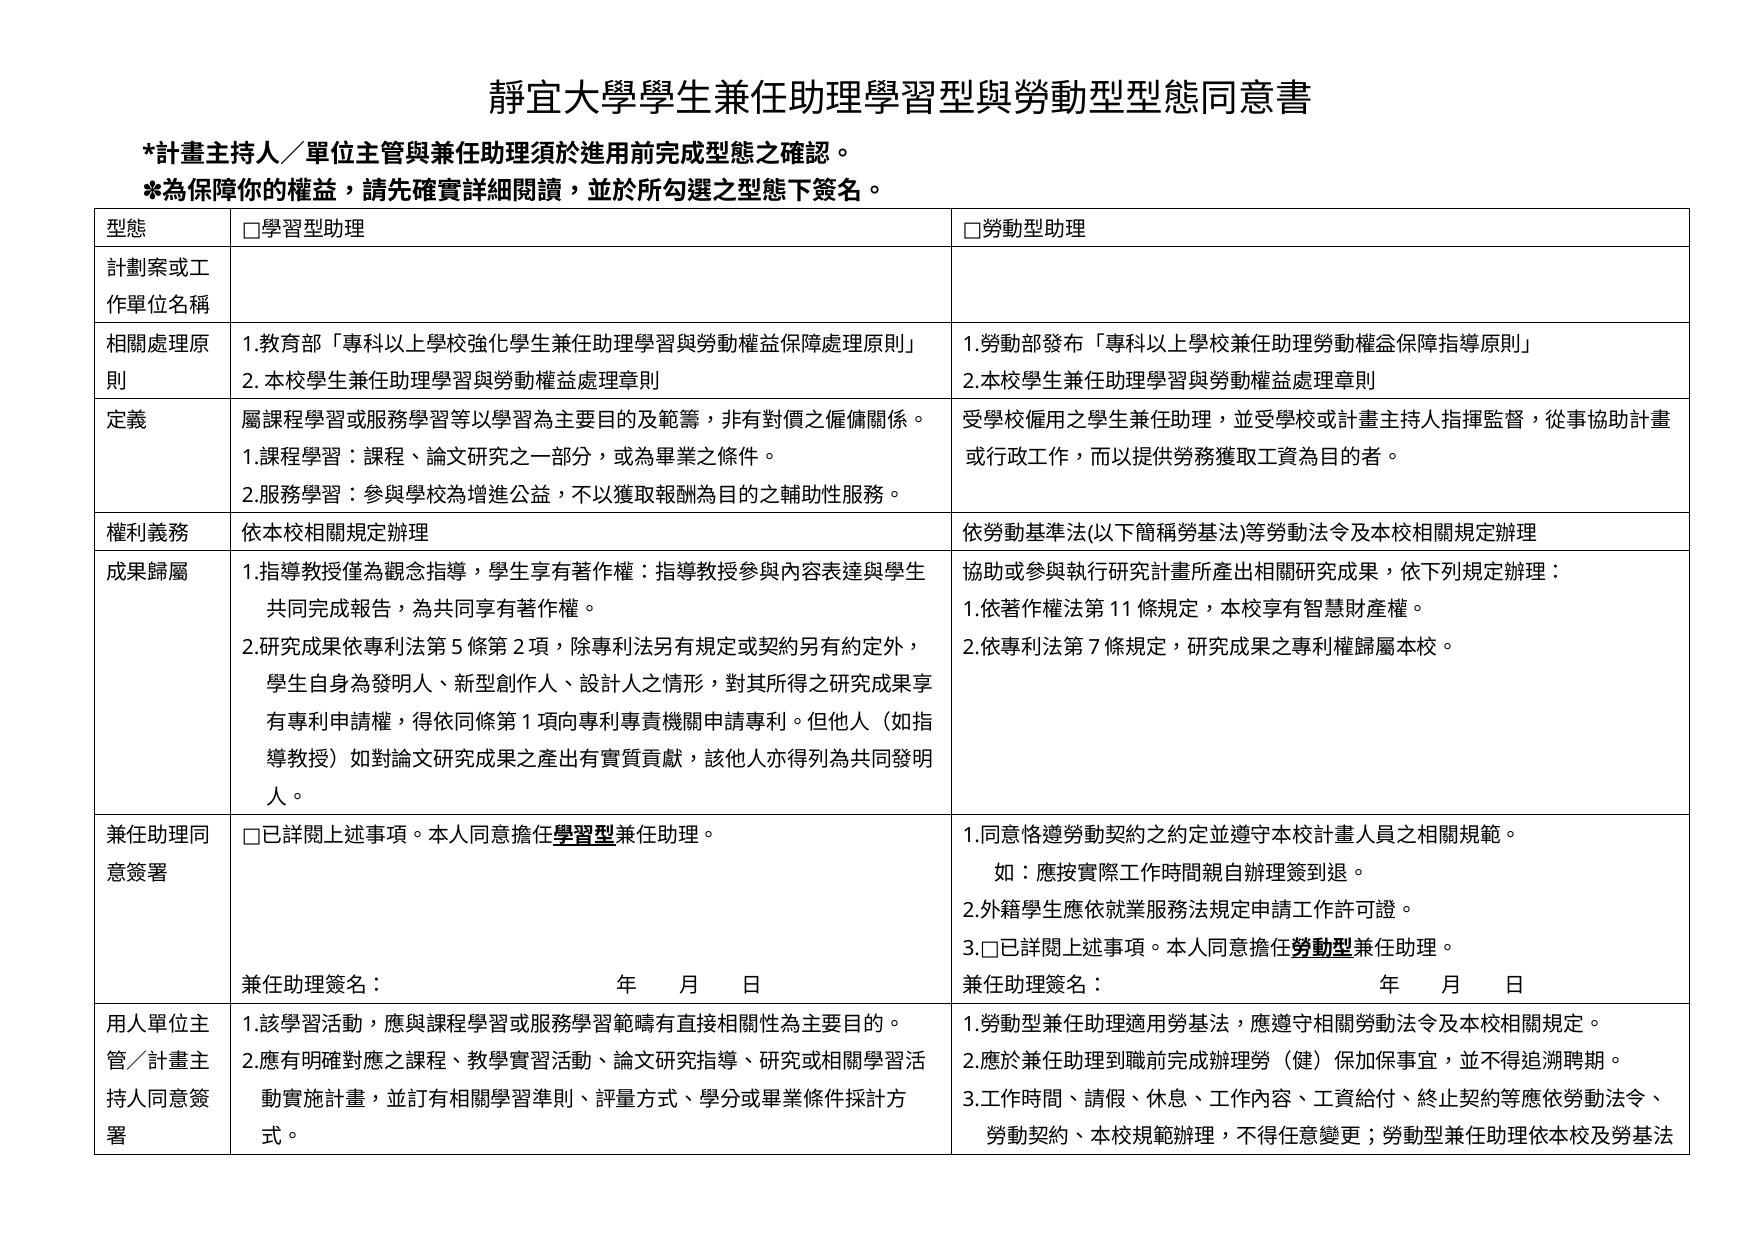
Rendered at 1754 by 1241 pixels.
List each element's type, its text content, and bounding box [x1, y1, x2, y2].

table_cell 依勞動基準法(以下簡稱勞基法)等勞動法令及本校相關規定辦理 [952, 513, 1689, 550]
table_cell [952, 247, 1689, 322]
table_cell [952, 1004, 1689, 1153]
text 靜宜大學學生兼任助理學習型與勞動型型態同意書 [142, 58, 1659, 133]
table_cell [231, 247, 951, 322]
table_cell 受學校僱用之學生兼任助理，並受學校或計畫主持人指揮監督，從事協助計畫或行政工作，而以提供勞務獲取工資為目的者。 [952, 399, 1689, 512]
table_cell 1.教育部「專科以上學校強化學生兼任助理學習與勞動權益保障處理原則」 2. 本校學生兼任助理學習與勞動權益處理章則 [231, 323, 951, 398]
text ✽為保障你的權益，請先確實詳細閱讀，並於所勾選之型態下簽名。 [142, 170, 1659, 208]
table_header 型態 [95, 209, 230, 246]
table_cell 用人單位主管／計畫主持人同意簽署 [95, 1004, 230, 1153]
table_cell 權利義務 [95, 513, 230, 550]
table_header □勞動型助理 [952, 209, 1689, 246]
table_cell 1.勞動部發布「專科以上學校兼任助理勞動權益保障指導原則」 2.本校學生兼任助理學習與勞動權益處理章則 [952, 323, 1689, 398]
table_cell 計劃案或工作單位名稱 [95, 247, 230, 322]
table_cell 成果歸屬 [95, 551, 230, 814]
table_cell 相關處理原則 [95, 323, 230, 398]
table_cell 1.指導教授僅為觀念指導，學生享有著作權：指導教授參與內容表達與學生共同完成報告，為共同享有著作權。 2.研究成果依專利法第5條第2項，除專利法另有規定或契約另有約定外，學生自身為發明人、新型創作人、設計人之情形，對其所得之研究成果享有專利申請權，得依同條第1項向專利專責機關申請專利。但他人（如指導教授）如對論文研究成果之產出有實質貢獻，該他人亦得列為共同發明人。 [231, 551, 951, 814]
table_cell 依本校相關規定辦理 [231, 513, 951, 550]
table_cell 屬課程學習或服務學習等以學習為主要目的及範籌，非有對價之僱傭關係。 1.課程學習：課程、論文研究之一部分，或為畢業之條件。 2.服務學習：參與學校為增進公益，不以獲取報酬為目的之輔助性服務。 [231, 399, 951, 512]
table_header □學習型助理 [231, 209, 951, 246]
table_cell 定義 [95, 399, 230, 512]
table_cell 協助或參與執行研究計畫所產出相關研究成果，依下列規定辦理： 1.依著作權法第11條規定，本校享有智慧財產權。 2.依專利法第7條規定，研究成果之專利權歸屬本校。 [952, 551, 1689, 814]
text *計畫主持人／單位主管與兼任助理須於進用前完成型態之確認。 [142, 133, 1659, 170]
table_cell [231, 1004, 951, 1153]
table_cell □已詳閱上述事項。本人同意擔任學習型兼任助理。 兼任助理簽名： 年 月 日 [231, 815, 951, 1002]
table_cell 1.同意恪遵勞動契約之約定並遵守本校計畫人員之相關規範。 如：應按實際工作時間親自辦理簽到退。 2.外籍學生應依就業服務法規定申請工作許可證。 3.□已詳閱上述事項。本人同意擔任勞動型兼任助理。 兼任助理簽名： 年 月 日 [952, 815, 1689, 1002]
table_cell 兼任助理同意簽署 [95, 815, 230, 1002]
